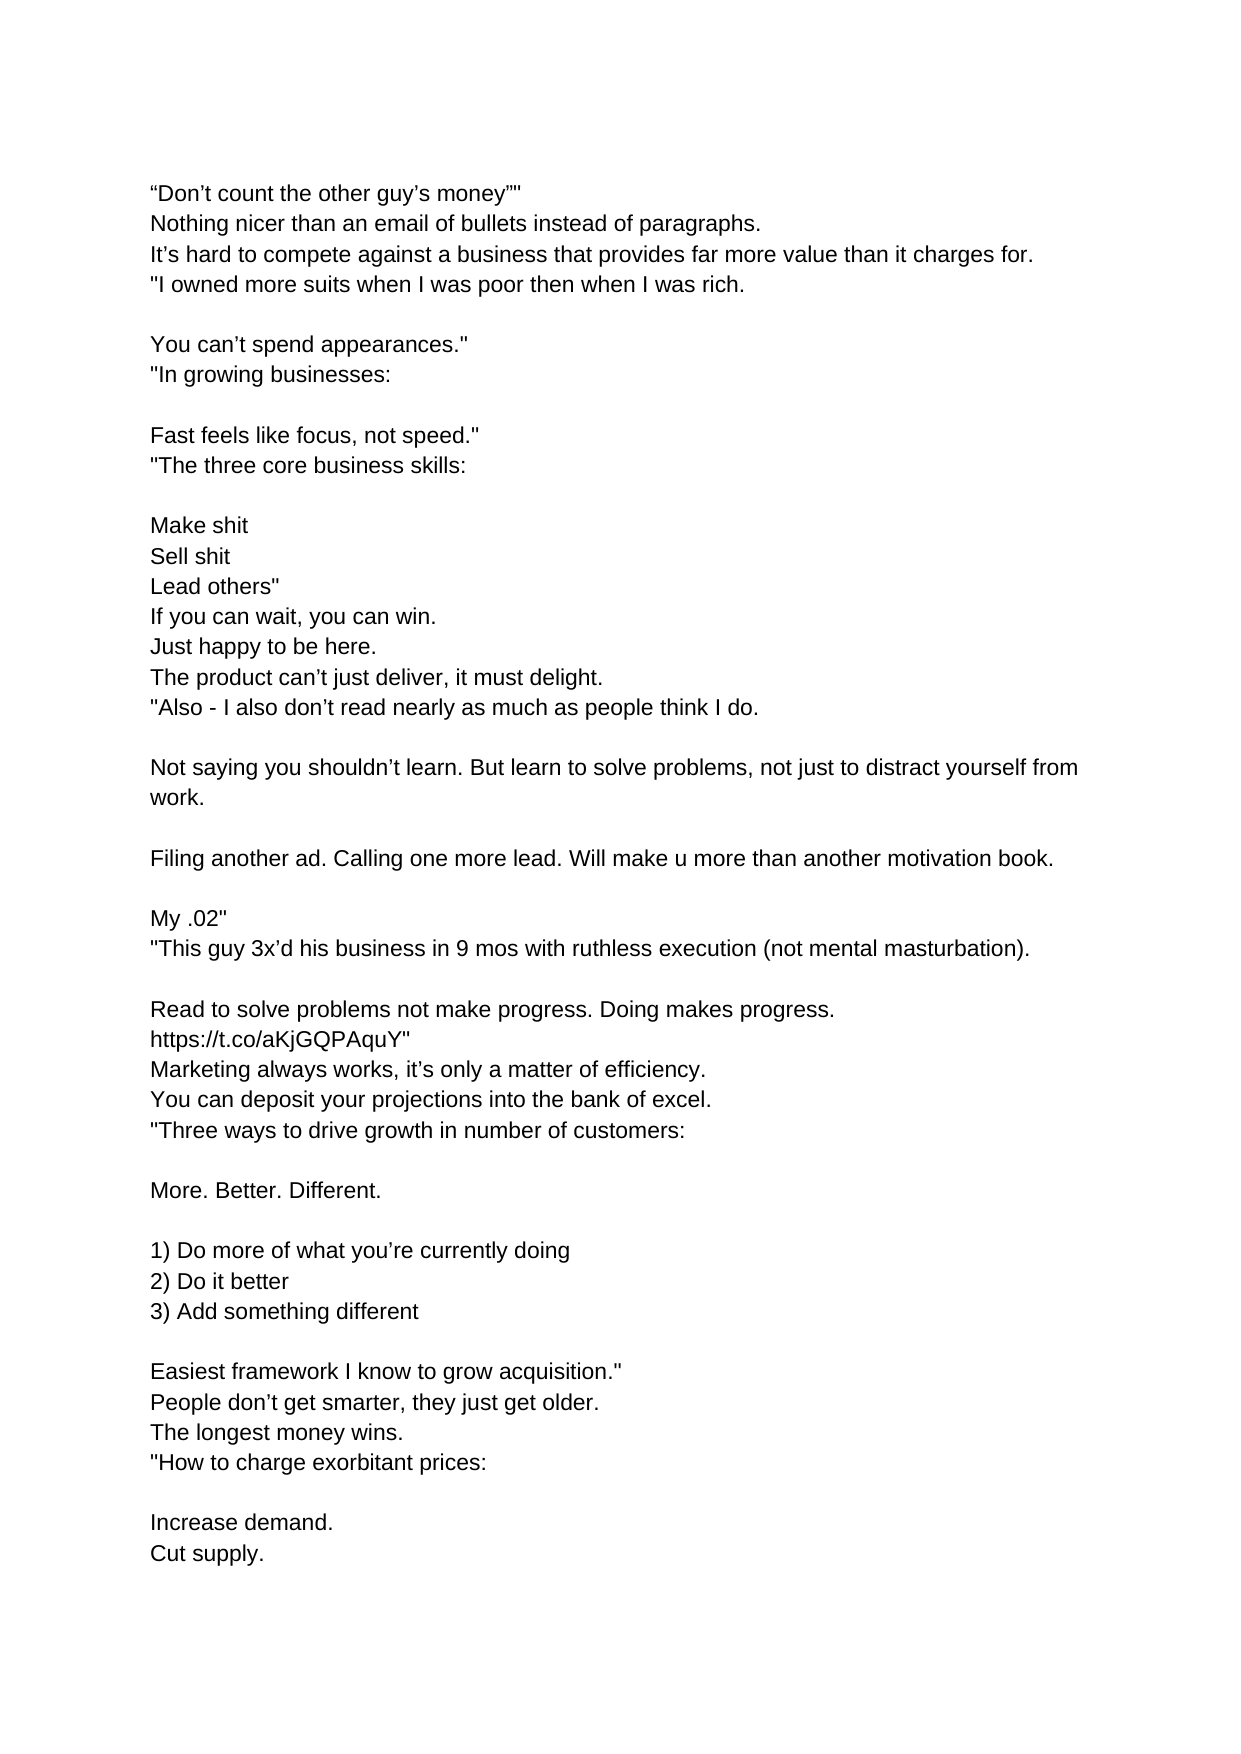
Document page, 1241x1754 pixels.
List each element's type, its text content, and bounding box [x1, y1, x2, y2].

text "Three ways to drive growth in number of customers: [150, 1117, 1090, 1143]
text 3) Add something different [150, 1298, 1090, 1324]
text It’s hard to compete against a business that provides far more value than it charges for. [150, 241, 1090, 267]
text Just happy to be here. [150, 633, 1090, 660]
text Easiest framework I know to grow acquisition." [150, 1358, 1090, 1385]
text "Also - I also don’t read nearly as much as people think I do. [150, 694, 1090, 720]
text 2) Do it better [150, 1268, 1090, 1294]
text Increase demand. [150, 1509, 1090, 1536]
text More. Better. Different. [150, 1177, 1090, 1203]
text You can’t spend appearances." [150, 331, 1090, 358]
text Sell shit [150, 543, 1090, 569]
text "This guy 3x’d his business in 9 mos with ruthless execution (not mental masturbation). [150, 935, 1090, 962]
text Fast feels like focus, not speed." [150, 422, 1090, 448]
text Nothing nicer than an email of bullets instead of paragraphs. [150, 210, 1090, 237]
text If you can wait, you can win. [150, 603, 1090, 629]
text "The three core business skills: [150, 452, 1090, 478]
text “Don’t count the other guy’s money”" [150, 180, 1090, 207]
text "In growing businesses: [150, 361, 1090, 388]
text The longest money wins. [150, 1419, 1090, 1445]
text The product can’t just deliver, it must delight. [150, 663, 1090, 690]
text "I owned more suits when I was poor then when I was rich. [150, 271, 1090, 297]
text You can deposit your projections into the bank of excel. [150, 1086, 1090, 1113]
text Not saying you shouldn’t learn. But learn to solve problems, not just to distract yourself from work. [150, 754, 1090, 811]
text People don’t get smarter, they just get older. [150, 1388, 1090, 1415]
text Marketing always works, it’s only a matter of efficiency. [150, 1056, 1090, 1083]
text Filing another ad. Calling one more lead. Will make u more than another motivation book. [150, 845, 1090, 871]
text "How to charge exorbitant prices: [150, 1449, 1090, 1475]
text Lead others" [150, 573, 1090, 599]
text Make shit [150, 512, 1090, 539]
text Cut supply. [150, 1539, 1090, 1566]
text Read to solve problems not make progress. Doing makes progress. https://t.co/aKjGQPAquY" [150, 996, 1090, 1052]
text My .02" [150, 905, 1090, 932]
text 1) Do more of what you’re currently doing [150, 1237, 1090, 1264]
